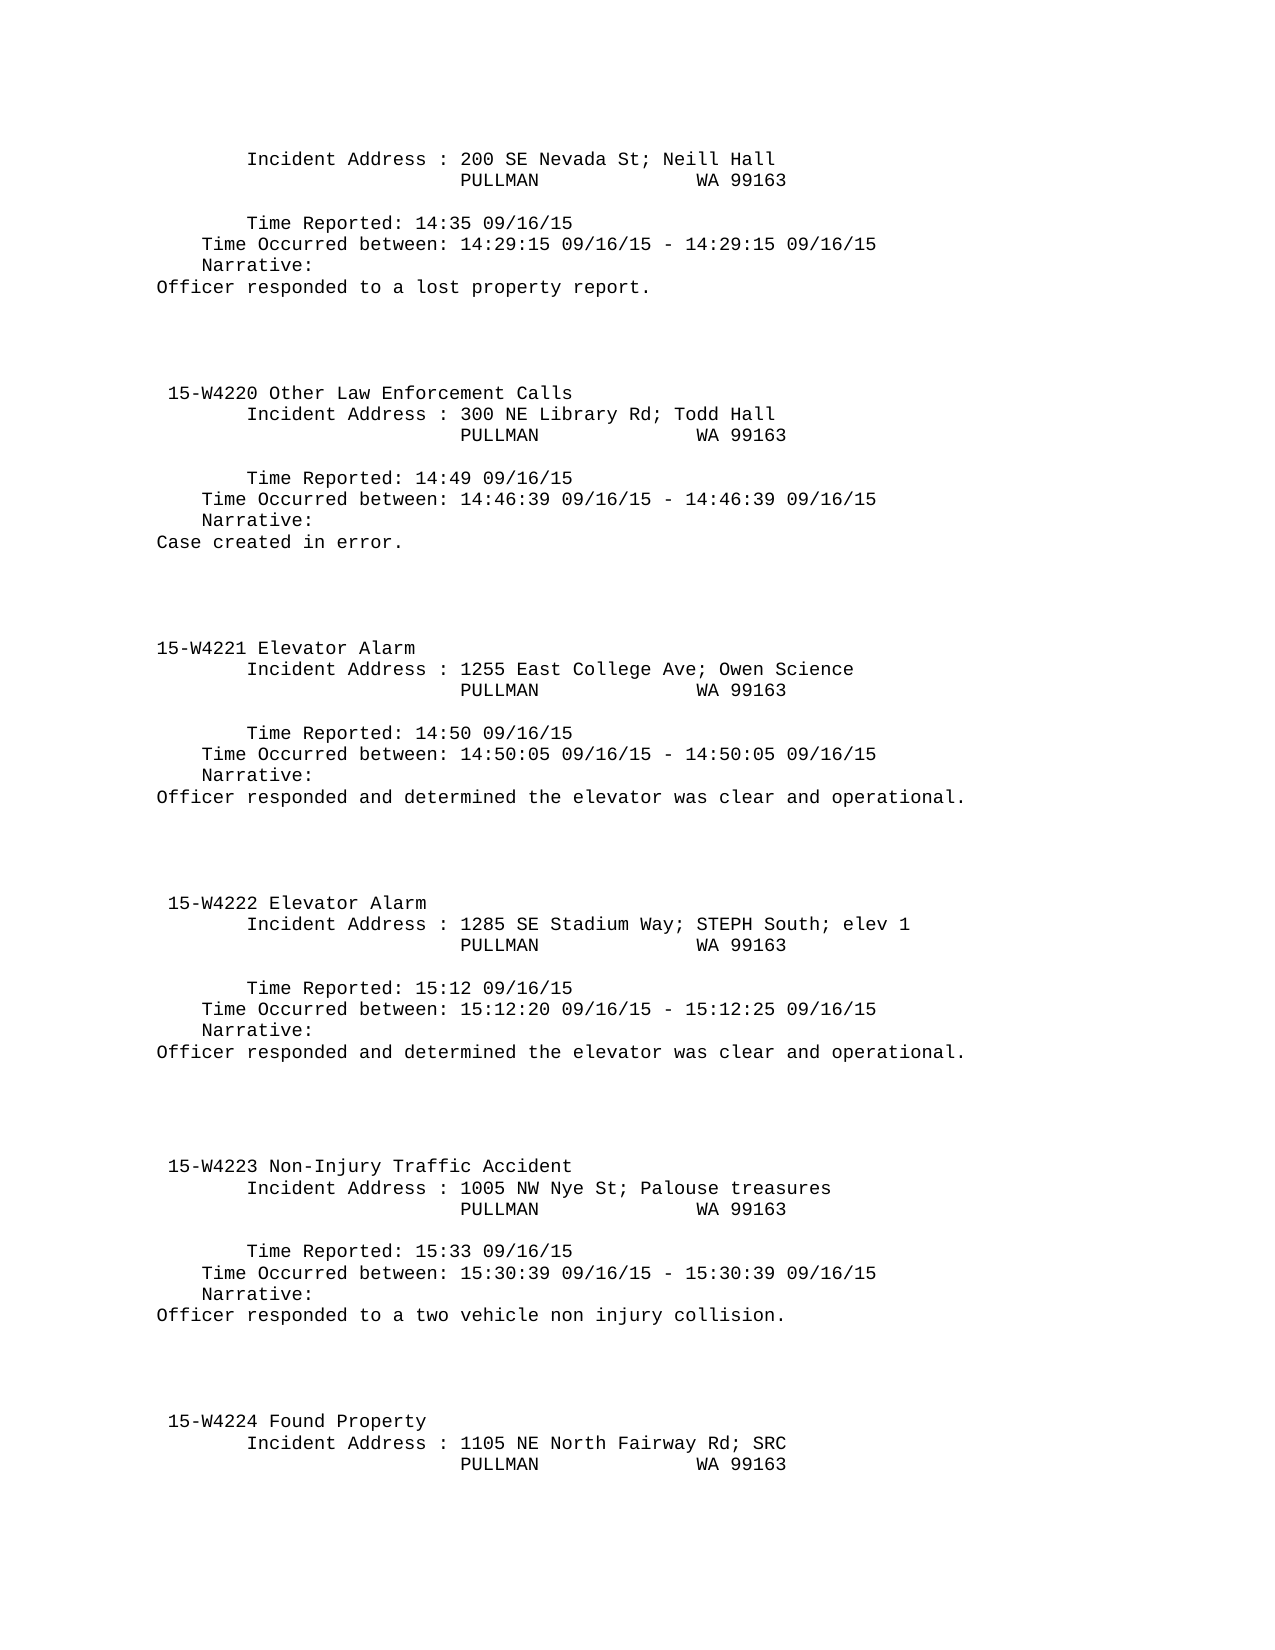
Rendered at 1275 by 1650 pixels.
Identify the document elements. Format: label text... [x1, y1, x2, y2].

text PULLMAN WA 99163 [156, 1200, 1118, 1221]
text PULLMAN WA 99163 [156, 171, 1118, 192]
text Incident Address : 200 SE Nevada St; Neill Hall [156, 150, 1118, 171]
text PULLMAN WA 99163 [156, 681, 1118, 702]
text Time Occurred between: 15:12:20 09/16/15 - 15:12:25 09/16/15 [156, 1000, 1118, 1021]
text Time Reported: 15:33 09/16/15 [156, 1242, 1118, 1263]
text 15-W4223 Non-Injury Traffic Accident [156, 1157, 1118, 1178]
text Time Occurred between: 14:46:39 09/16/15 - 14:46:39 09/16/15 [156, 490, 1118, 511]
text Incident Address : 1105 NE North Fairway Rd; SRC [156, 1433, 1118, 1455]
text Incident Address : 1285 SE Stadium Way; STEPH South; elev 1 [156, 915, 1118, 936]
text Time Reported: 15:12 09/16/15 [156, 979, 1118, 1000]
text Narrative: [156, 766, 1118, 787]
text Officer responded and determined the elevator was clear and operational. [156, 787, 1118, 809]
text Incident Address : 1255 East College Ave; Owen Science [156, 660, 1118, 681]
text 15-W4224 Found Property [156, 1412, 1118, 1433]
text Time Occurred between: 15:30:39 09/16/15 - 15:30:39 09/16/15 [156, 1263, 1118, 1285]
text Time Occurred between: 14:29:15 09/16/15 - 14:29:15 09/16/15 [156, 235, 1118, 256]
text 15-W4222 Elevator Alarm [156, 894, 1118, 915]
text Time Reported: 14:49 09/16/15 [156, 469, 1118, 490]
text 15-W4220 Other Law Enforcement Calls [156, 384, 1118, 405]
text Officer responded to a lost property report. [156, 277, 1118, 299]
text PULLMAN WA 99163 [156, 936, 1118, 957]
text Time Reported: 14:50 09/16/15 [156, 724, 1118, 745]
text Narrative: [156, 256, 1118, 277]
text Time Reported: 14:35 09/16/15 [156, 214, 1118, 235]
text PULLMAN WA 99163 [156, 1455, 1118, 1476]
text Narrative: [156, 511, 1118, 532]
text Time Occurred between: 14:50:05 09/16/15 - 14:50:05 09/16/15 [156, 745, 1118, 766]
text Case created in error. [156, 532, 1118, 554]
text PULLMAN WA 99163 [156, 426, 1118, 447]
text Officer responded and determined the elevator was clear and operational. [156, 1042, 1118, 1064]
text Narrative: [156, 1285, 1118, 1306]
text Officer responded to a two vehicle non injury collision. [156, 1306, 1118, 1327]
text Incident Address : 300 NE Library Rd; Todd Hall [156, 405, 1118, 426]
text Incident Address : 1005 NW Nye St; Palouse treasures [156, 1178, 1118, 1200]
text Narrative: [156, 1021, 1118, 1042]
text 15-W4221 Elevator Alarm [156, 639, 1118, 660]
